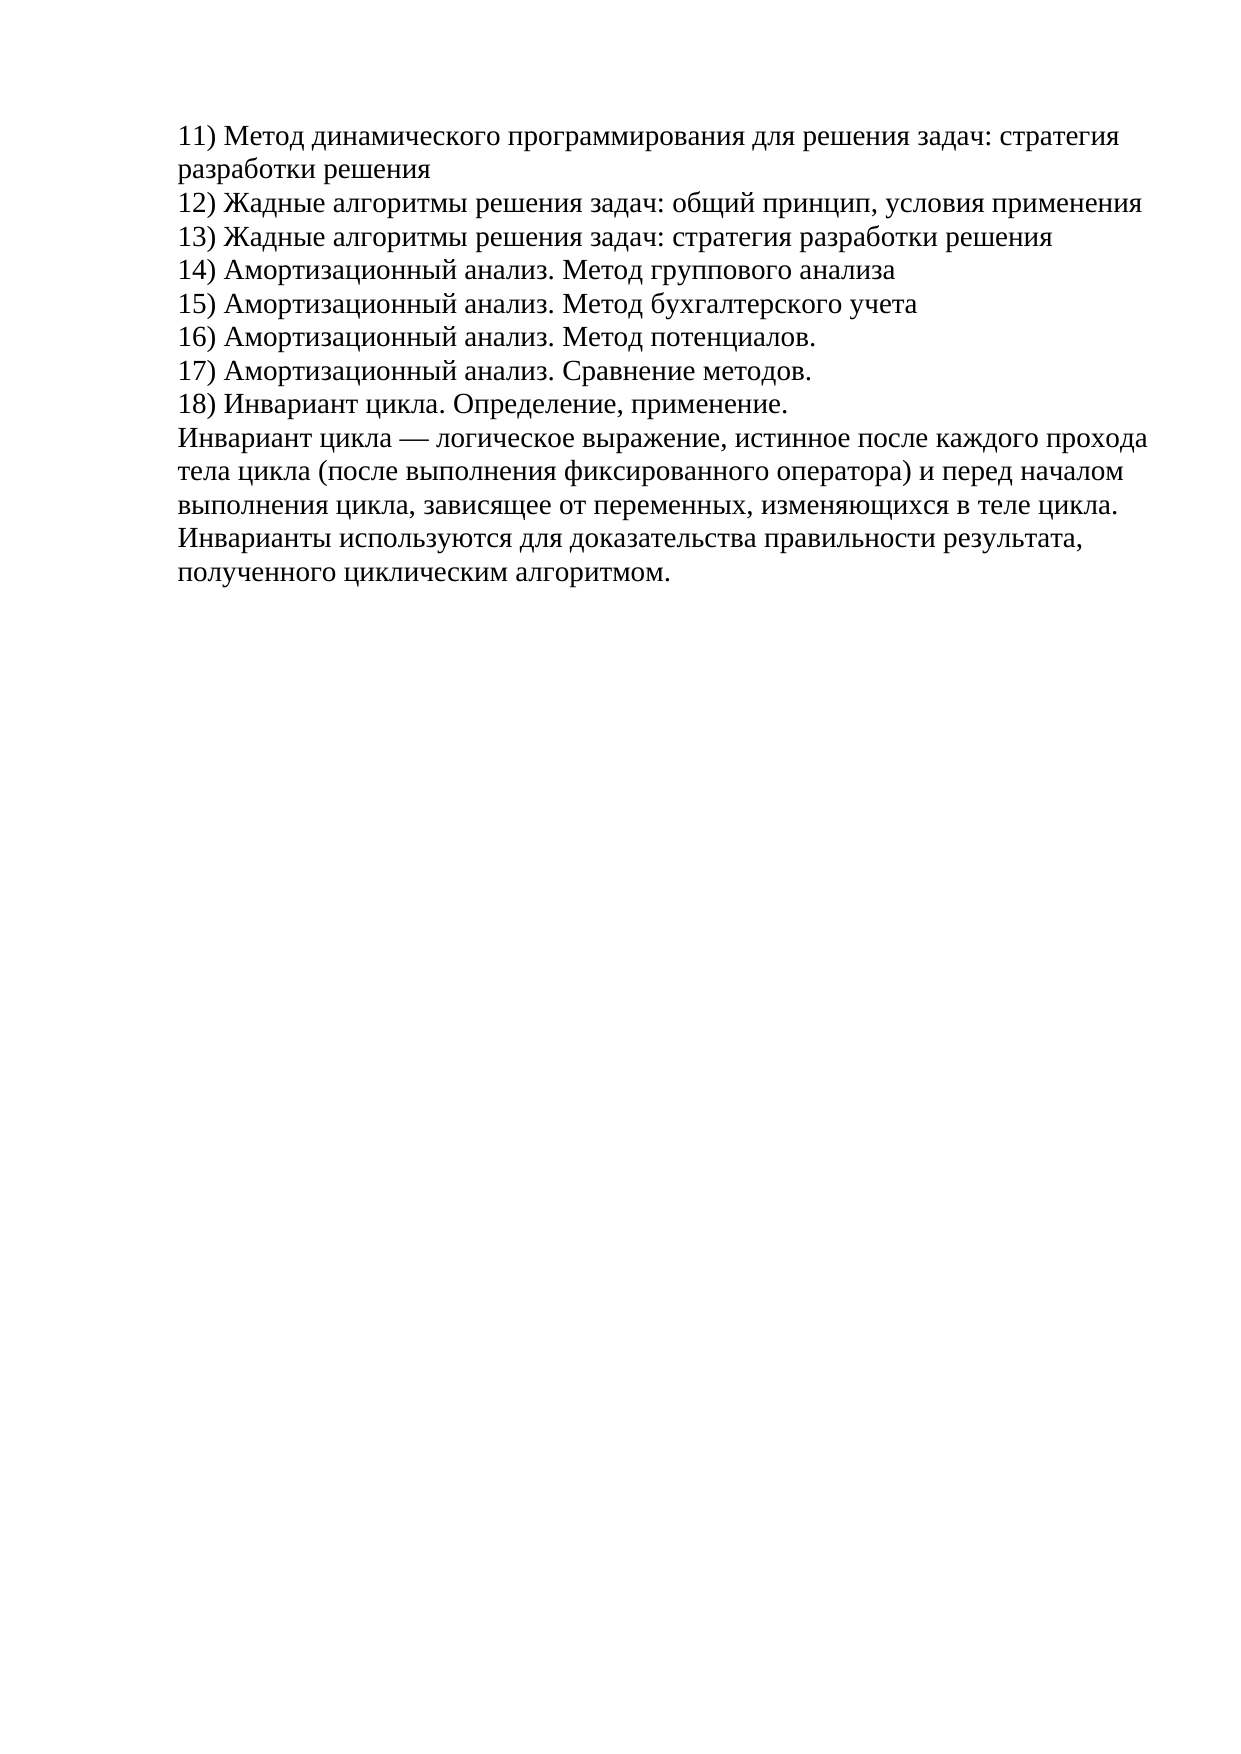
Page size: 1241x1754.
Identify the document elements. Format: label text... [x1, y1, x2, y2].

text 16) Амортизационный анализ. Метод потенциалов. [177, 319, 1152, 353]
text 17) Амортизационный анализ. Сравнение методов. [177, 353, 1152, 386]
text 15) Амортизационный анализ. Метод бухгалтерского учета [177, 286, 1152, 319]
text Инвариант цикла — логическое выражение, истинное после каждого прохода тела цикла (после выполнения фиксированного оператора) и перед началом выполнения цикла, зависящее от переменных, изменяющихся в теле цикла. Инварианты используются для доказательства правильности результата, полученного циклическим алгоритмом. [177, 420, 1152, 588]
text 13) Жадные алгоритмы решения задач: стратегия разработки решения [177, 219, 1152, 252]
text 18) Инвариант цикла. Определение, применение. [177, 386, 1152, 420]
text 11) Метод динамического программирования для решения задач: стратегия разработки решения [177, 118, 1152, 185]
text 12) Жадные алгоритмы решения задач: общий принцип, условия применения [177, 185, 1152, 219]
text 14) Амортизационный анализ. Метод группового анализа [177, 252, 1152, 286]
